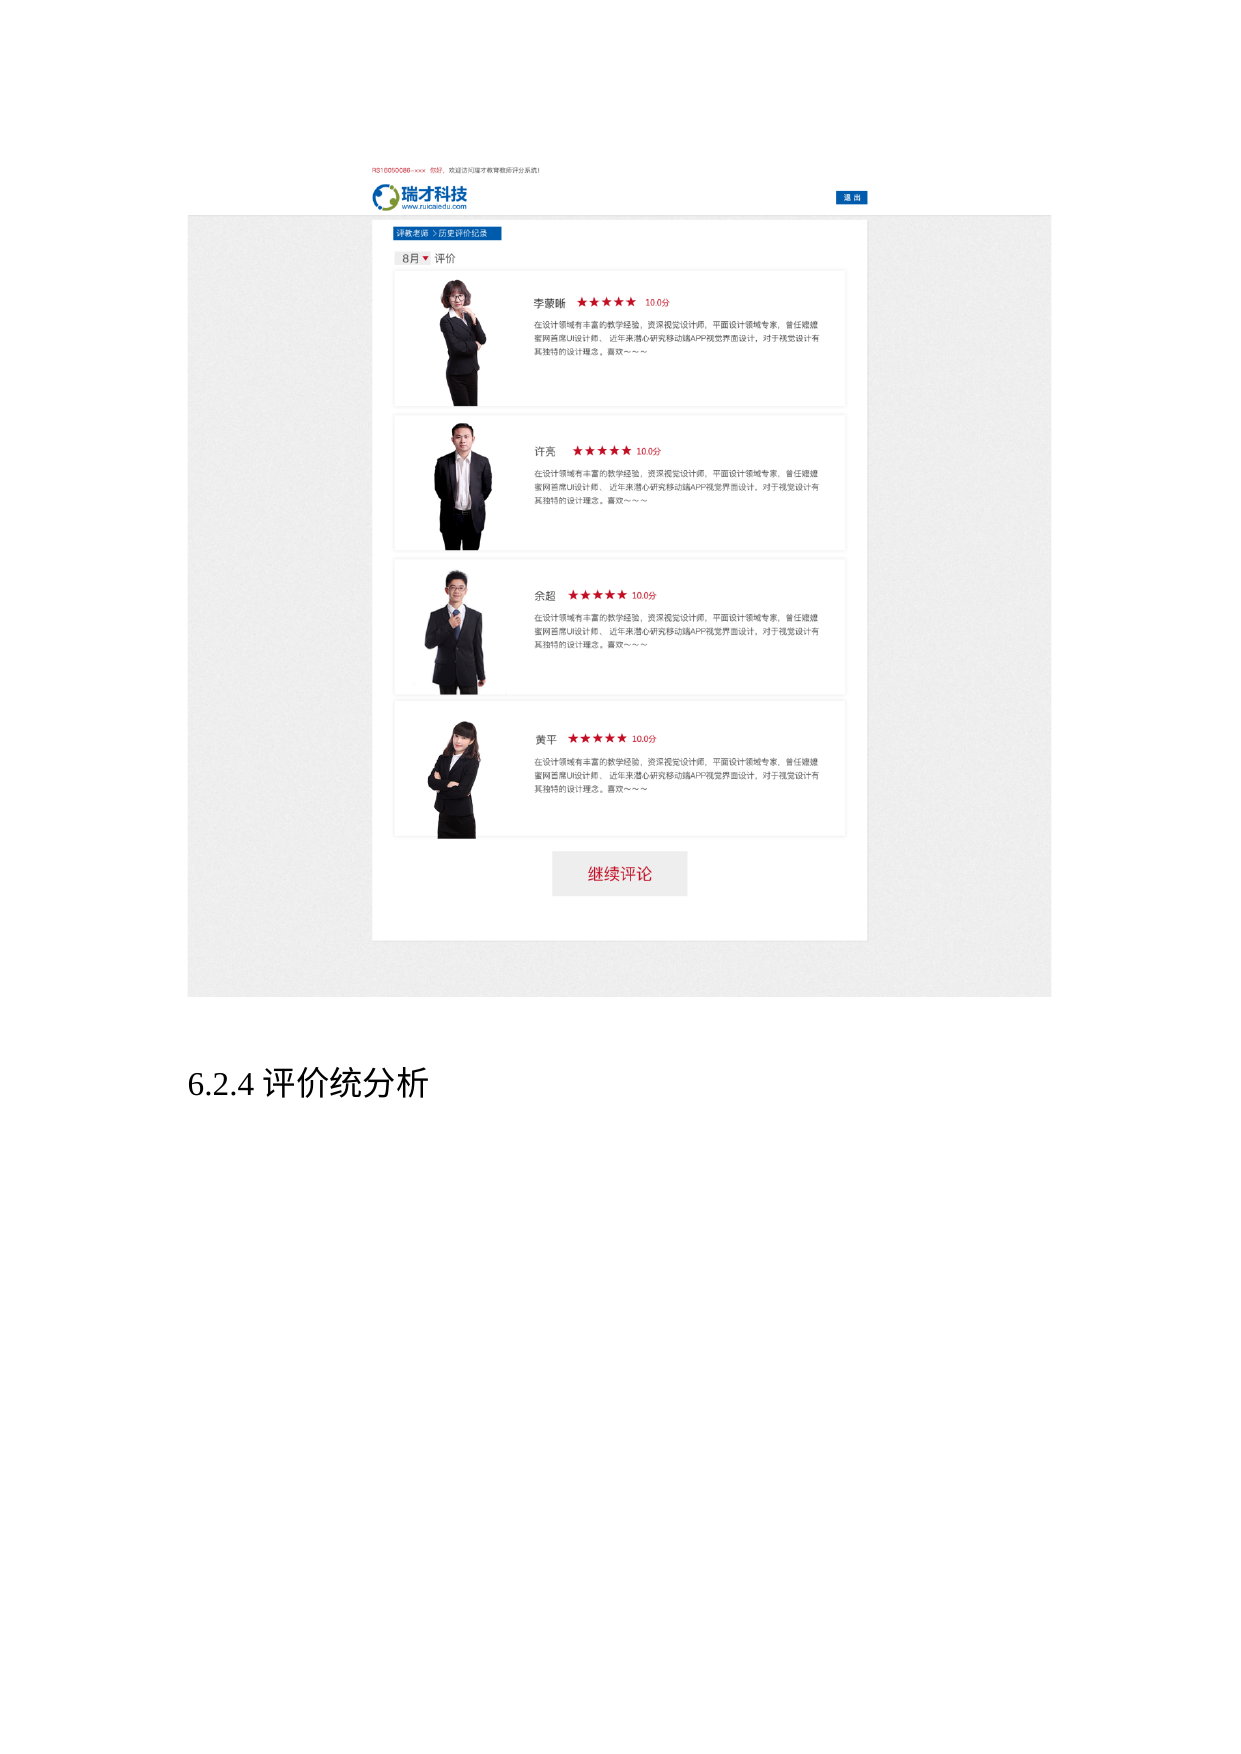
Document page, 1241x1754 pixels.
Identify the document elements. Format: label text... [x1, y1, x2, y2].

subtitle 评价统分析 [187, 1048, 1053, 1113]
picture [187, 162, 1052, 997]
